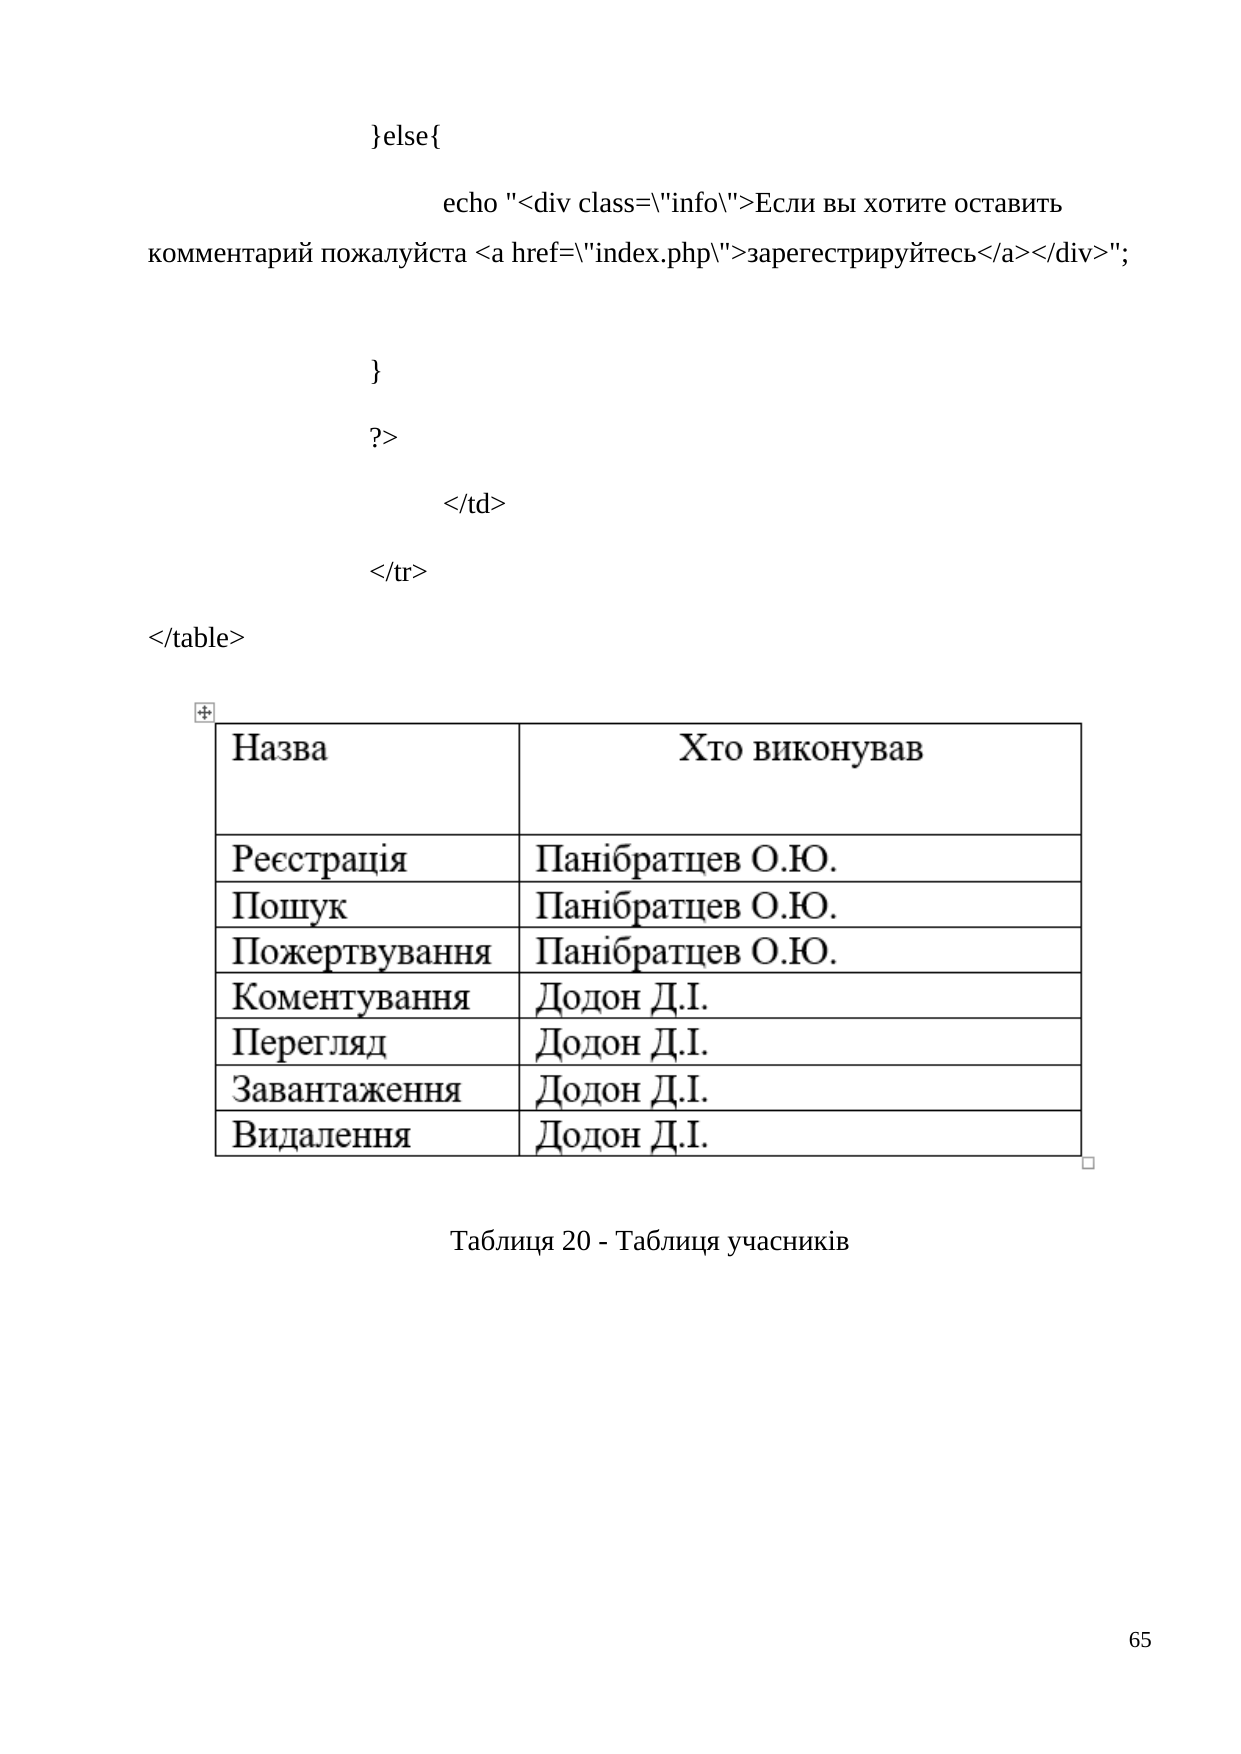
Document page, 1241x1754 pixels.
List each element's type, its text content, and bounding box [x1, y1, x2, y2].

picture [176, 687, 1123, 1193]
text ?> [148, 420, 1152, 453]
text } [148, 353, 1152, 386]
text }else{ [148, 118, 1152, 152]
text </table> [148, 621, 1152, 654]
text Таблиця 20 - Таблиця учасників [148, 1223, 1152, 1257]
text </tr> [148, 554, 1152, 587]
text echo "<div class=\"info\">Если вы хотите оставить комментарий пожалуйста <a href=\"index.php\">зарегестрируйтесь</a></div>"; [148, 185, 1152, 319]
text </td> [148, 487, 1152, 520]
